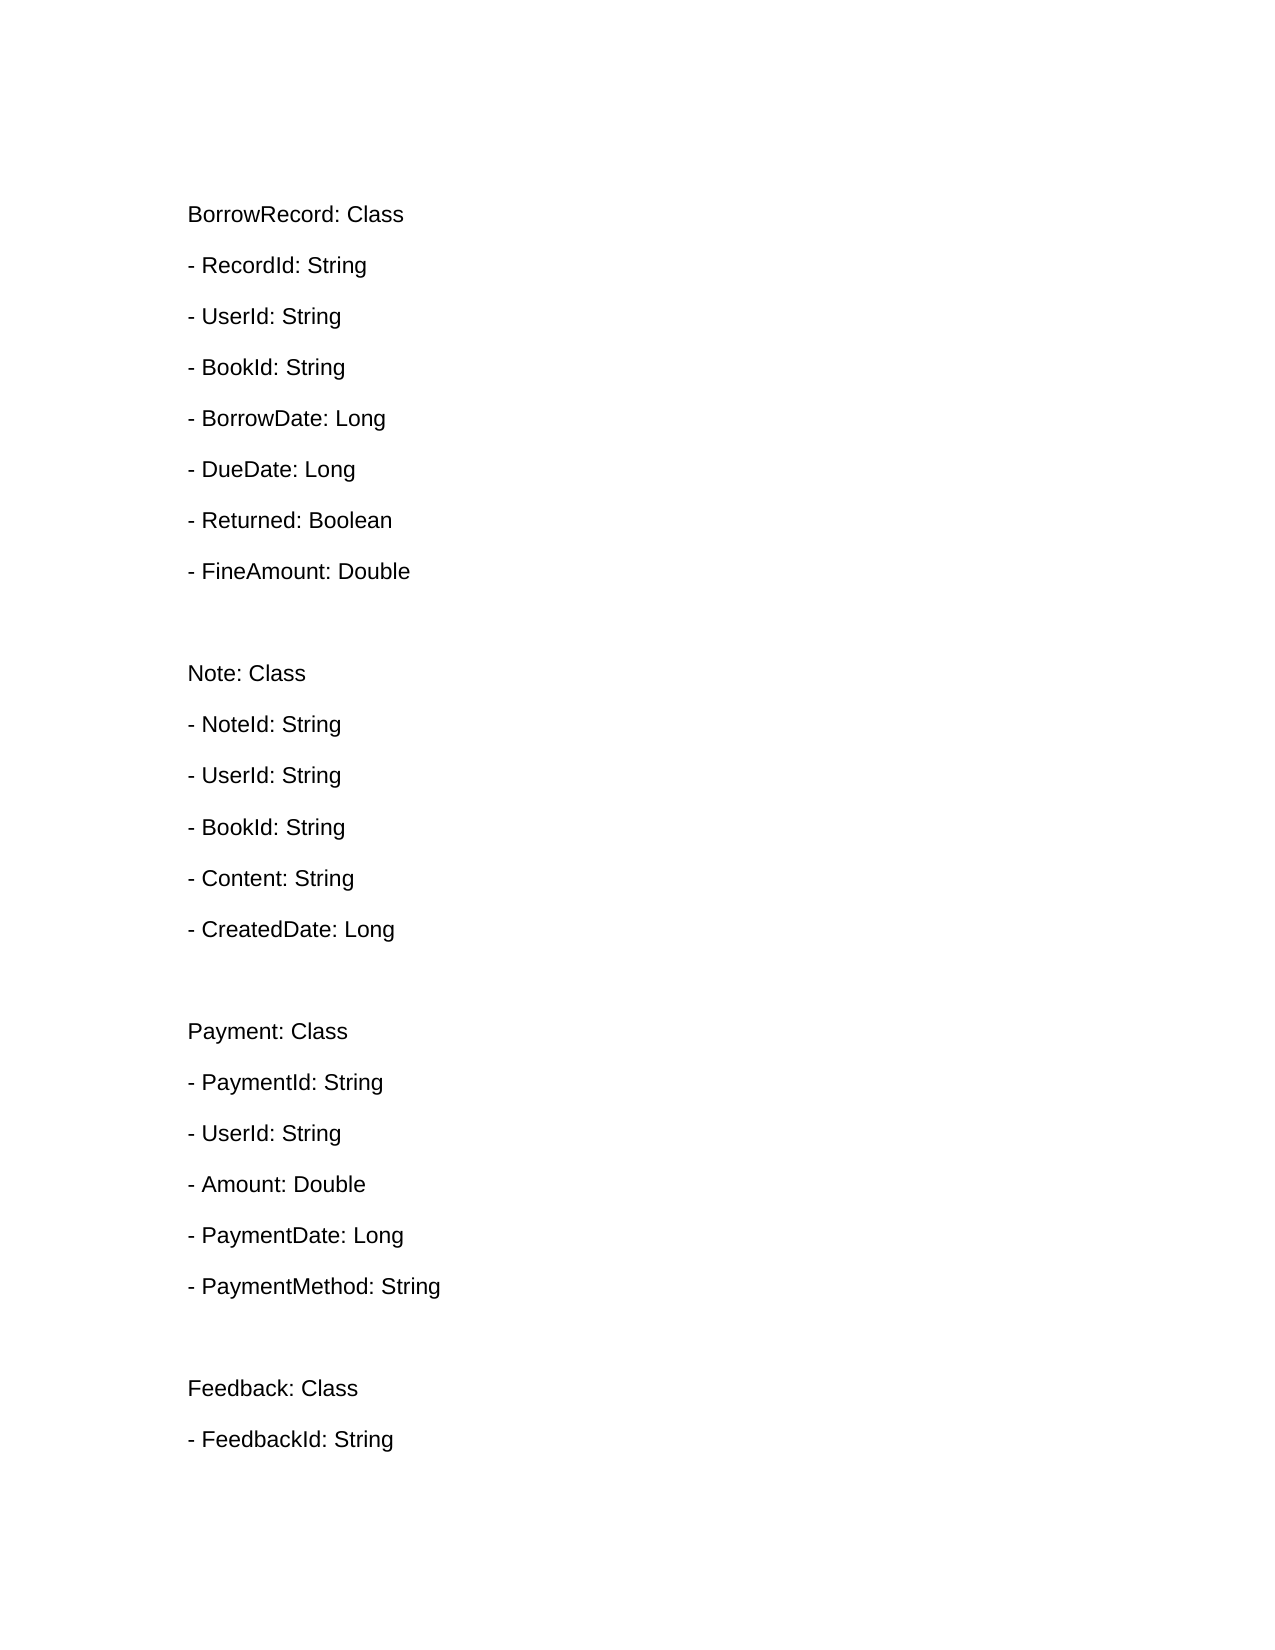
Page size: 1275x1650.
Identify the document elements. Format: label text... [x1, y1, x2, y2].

text - UserId: String [187, 1120, 1087, 1146]
text - BorrowDate: Long [187, 405, 1087, 432]
text Feedback: Class [187, 1375, 1087, 1401]
text - FeedbackId: String [187, 1426, 1087, 1452]
text - RecordId: String [187, 252, 1087, 278]
text - Content: String [187, 864, 1087, 891]
text - DueDate: Long [187, 456, 1087, 483]
text - UserId: String [187, 762, 1087, 789]
text - PaymentMethod: String [187, 1273, 1087, 1299]
text - FineAmount: Double [187, 558, 1087, 585]
text Note: Class [187, 660, 1087, 687]
text - CreatedDate: Long [187, 916, 1087, 942]
text BorrowRecord: Class [187, 201, 1087, 227]
text - Returned: Boolean [187, 507, 1087, 534]
text - NoteId: String [187, 711, 1087, 738]
text - Amount: Double [187, 1171, 1087, 1197]
text - PaymentId: String [187, 1069, 1087, 1095]
text - BookId: String [187, 354, 1087, 381]
text - BookId: String [187, 813, 1087, 840]
text Payment: Class [187, 1018, 1087, 1044]
text - PaymentDate: Long [187, 1222, 1087, 1248]
text - UserId: String [187, 303, 1087, 329]
